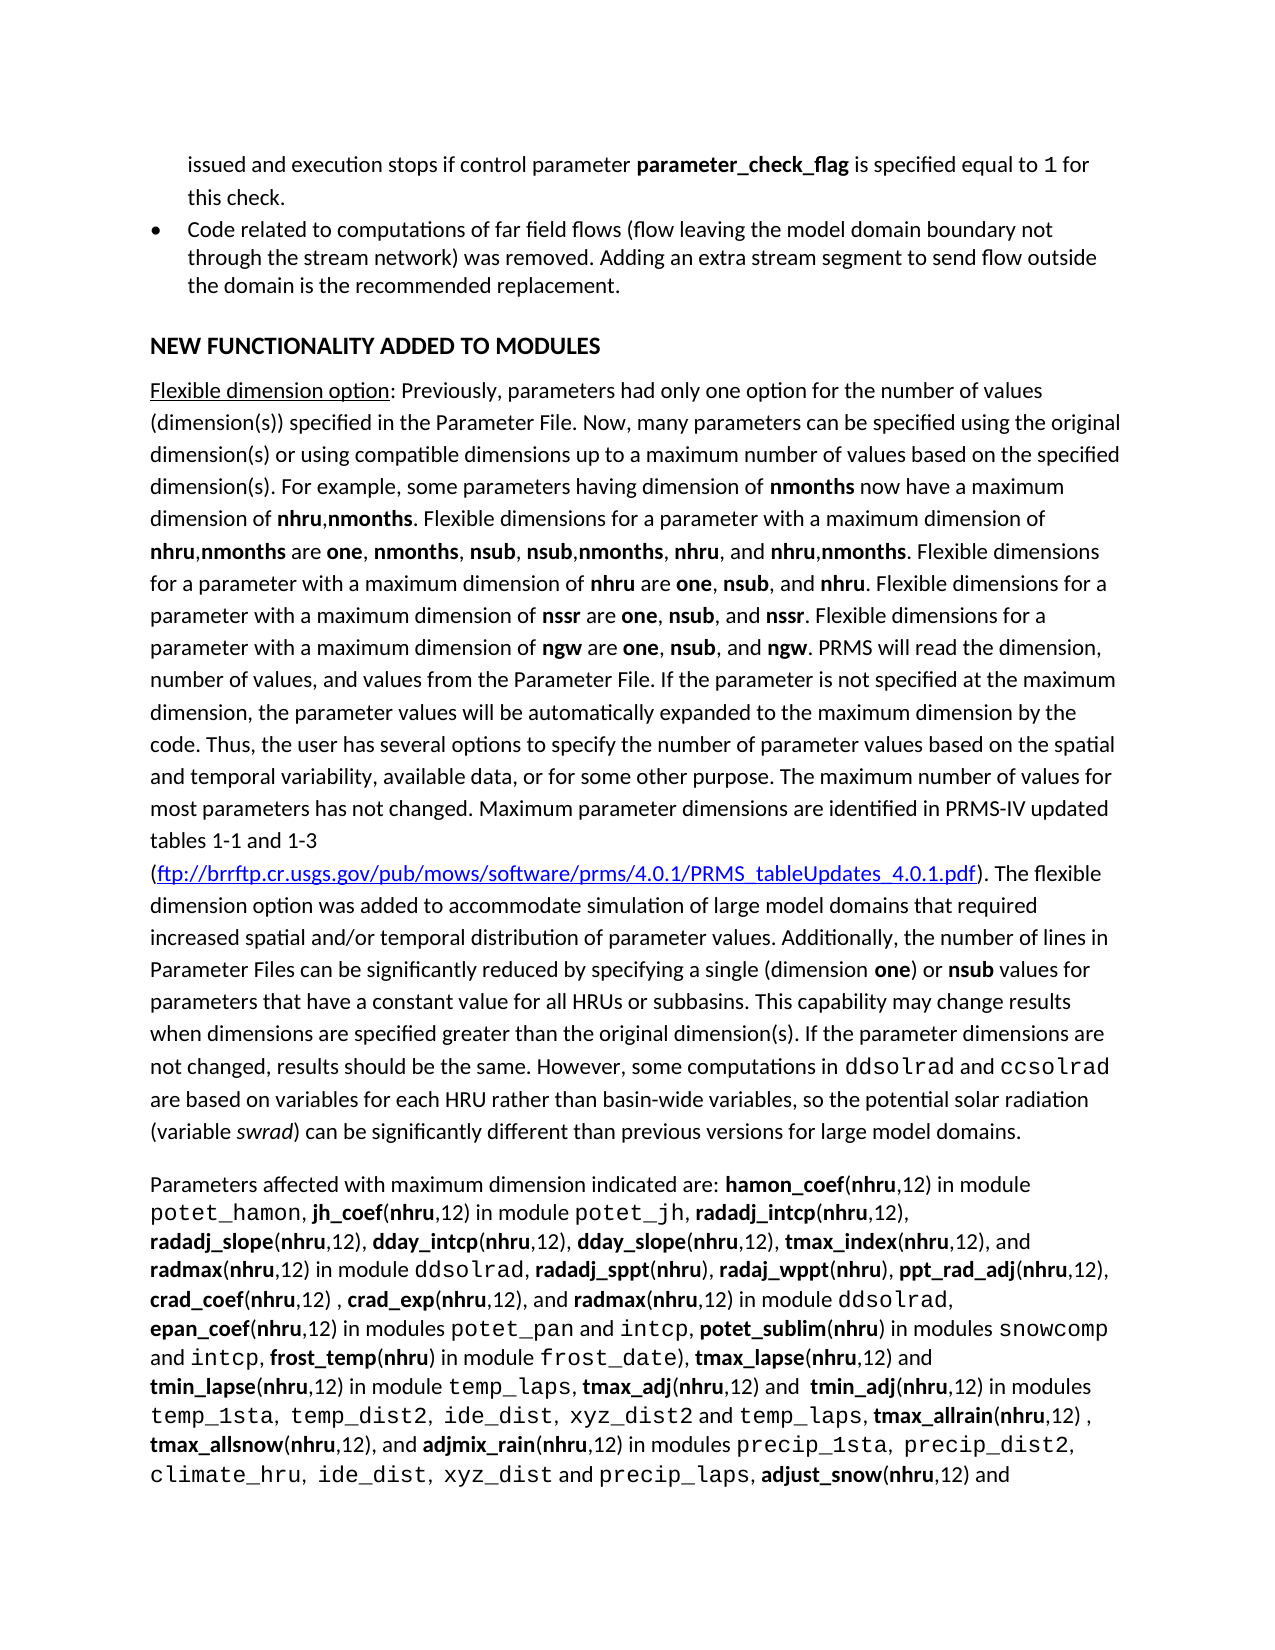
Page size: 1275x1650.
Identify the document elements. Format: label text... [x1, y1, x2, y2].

list Code related to computations of far field flows (flow leaving the model domain boundary not through the stream network) was removed. Adding an extra stream segment to send flow outside the domain is the recommended replacement. [150, 216, 1125, 299]
text NEW FUNCTIONALITY ADDED TO MODULES [150, 330, 1125, 361]
